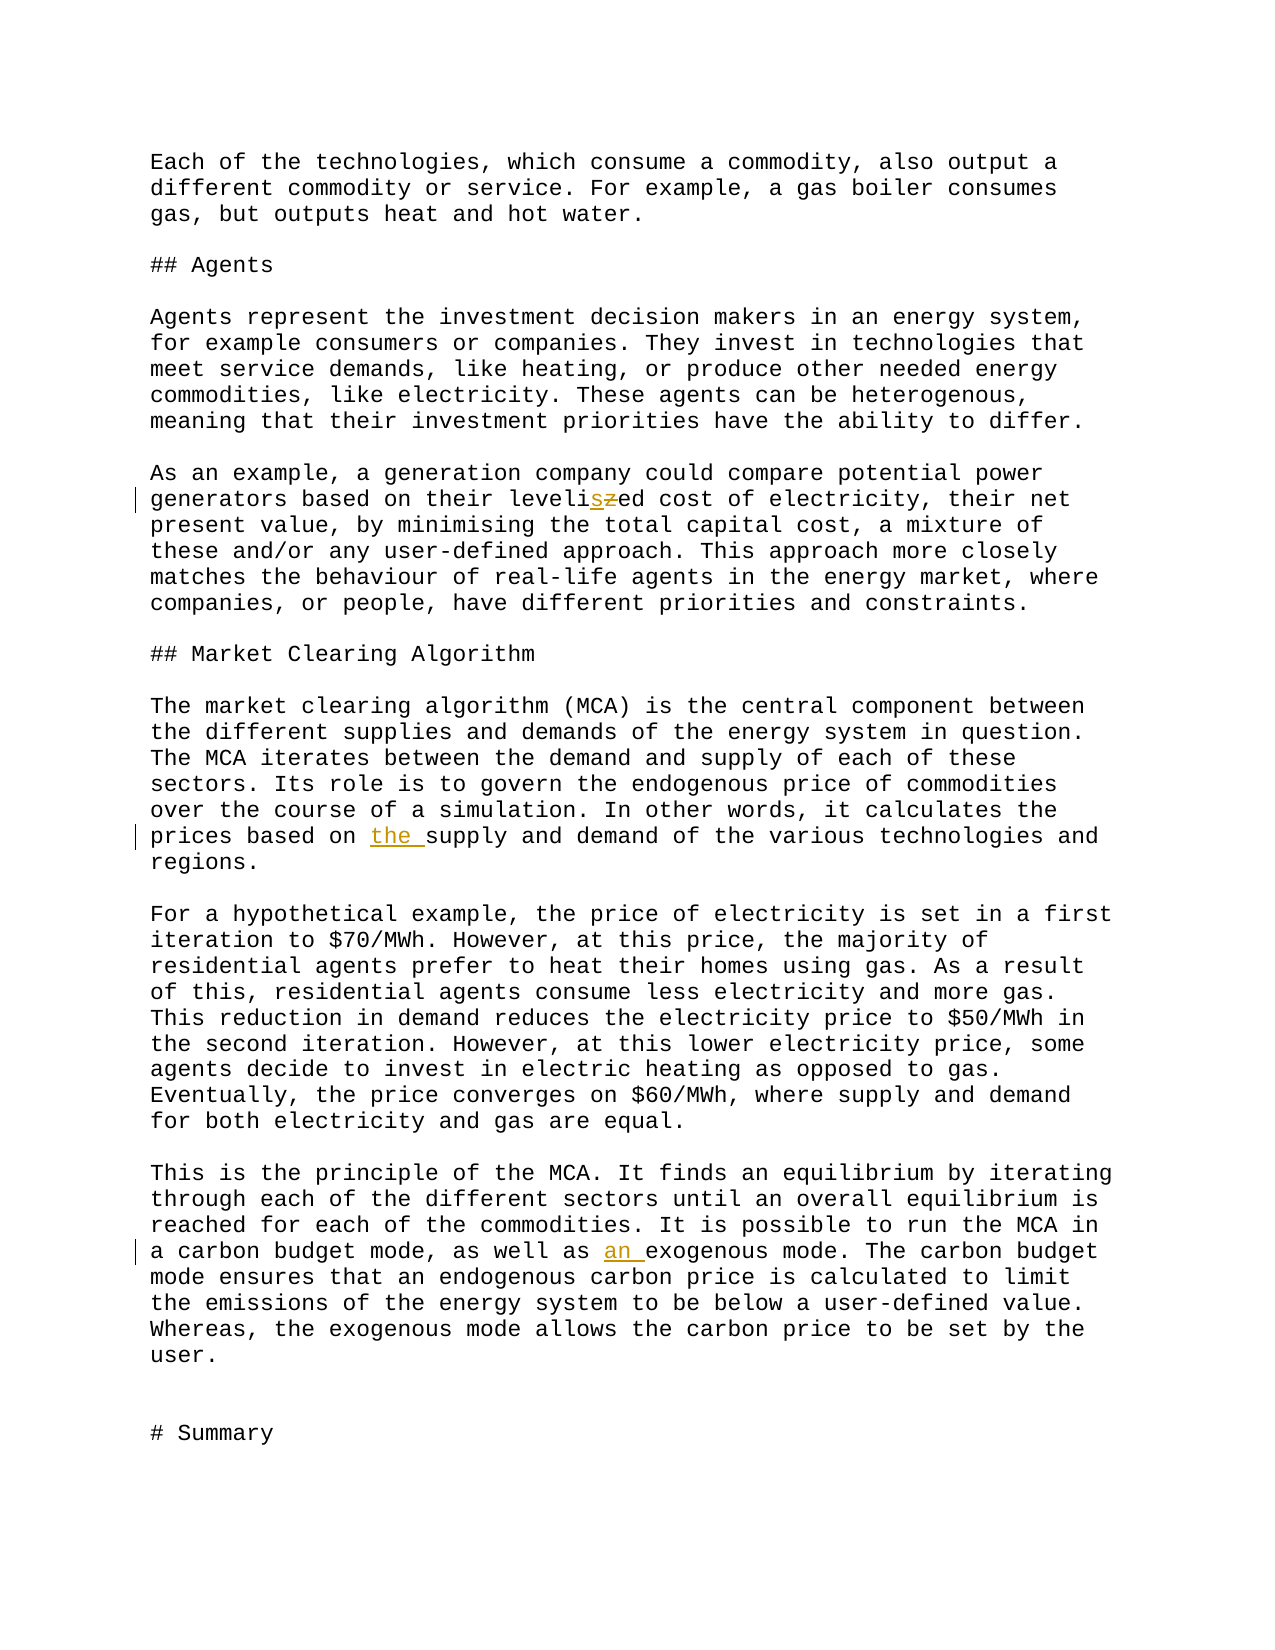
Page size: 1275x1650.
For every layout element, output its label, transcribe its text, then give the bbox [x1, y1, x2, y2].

text Agents represent the investment decision makers in an energy system, for example consumers or companies. They invest in technologies that meet service demands, like heating, or produce other needed energy commodities, like electricity. These agents can be heterogenous, meaning that their investment priorities have the ability to differ. [150, 306, 1125, 435]
text As an example, a generation company could compare potential power generators based on their levelied cost of electricity, their net present value, by minimising the total capital cost, a mixture of these and/or any user-defined approach. This approach more closely matches the behaviour of real-life agents in the energy market, where companies, or people, have different priorities and constraints. [150, 461, 1125, 617]
text The market clearing algorithm (MCA) is the central component between the different supplies and demands of the energy system in question. The MCA iterates between the demand and supply of each of these sectors. Its role is to govern the endogenous price of commodities over the course of a simulation. In other words, it calculates the prices based on supply and demand of the various technologies and regions. [150, 695, 1125, 876]
text ## Market Clearing Algorithm [150, 643, 1125, 669]
text For a hypothetical example, the price of electricity is set in a first iteration to $70/MWh. However, at this price, the majority of residential agents prefer to heat their homes using gas. As a result of this, residential agents consume less electricity and more gas. This reduction in demand reduces the electricity price to $50/MWh in the second iteration. However, at this lower electricity price, some agents decide to invest in electric heating as opposed to gas. Eventually, the price converges on $60/MWh, where supply and demand for both electricity and gas are equal. [150, 902, 1125, 1136]
text This is the principle of the MCA. It finds an equilibrium by iterating through each of the different sectors until an overall equilibrium is reached for each of the commodities. It is possible to run the MCA in a carbon budget mode, as well as exogenous mode. The carbon budget mode ensures that an endogenous carbon price is calculated to limit the emissions of the energy system to be below a user-defined value. Whereas, the exogenous mode allows the carbon price to be set by the user. [150, 1162, 1125, 1369]
text # Summary [150, 1421, 1125, 1447]
text Each of the technologies, which consume a commodity, also output a different commodity or service. For example, a gas boiler consumes gas, but outputs heat and hot water. [150, 150, 1125, 228]
text ## Agents [150, 254, 1125, 280]
